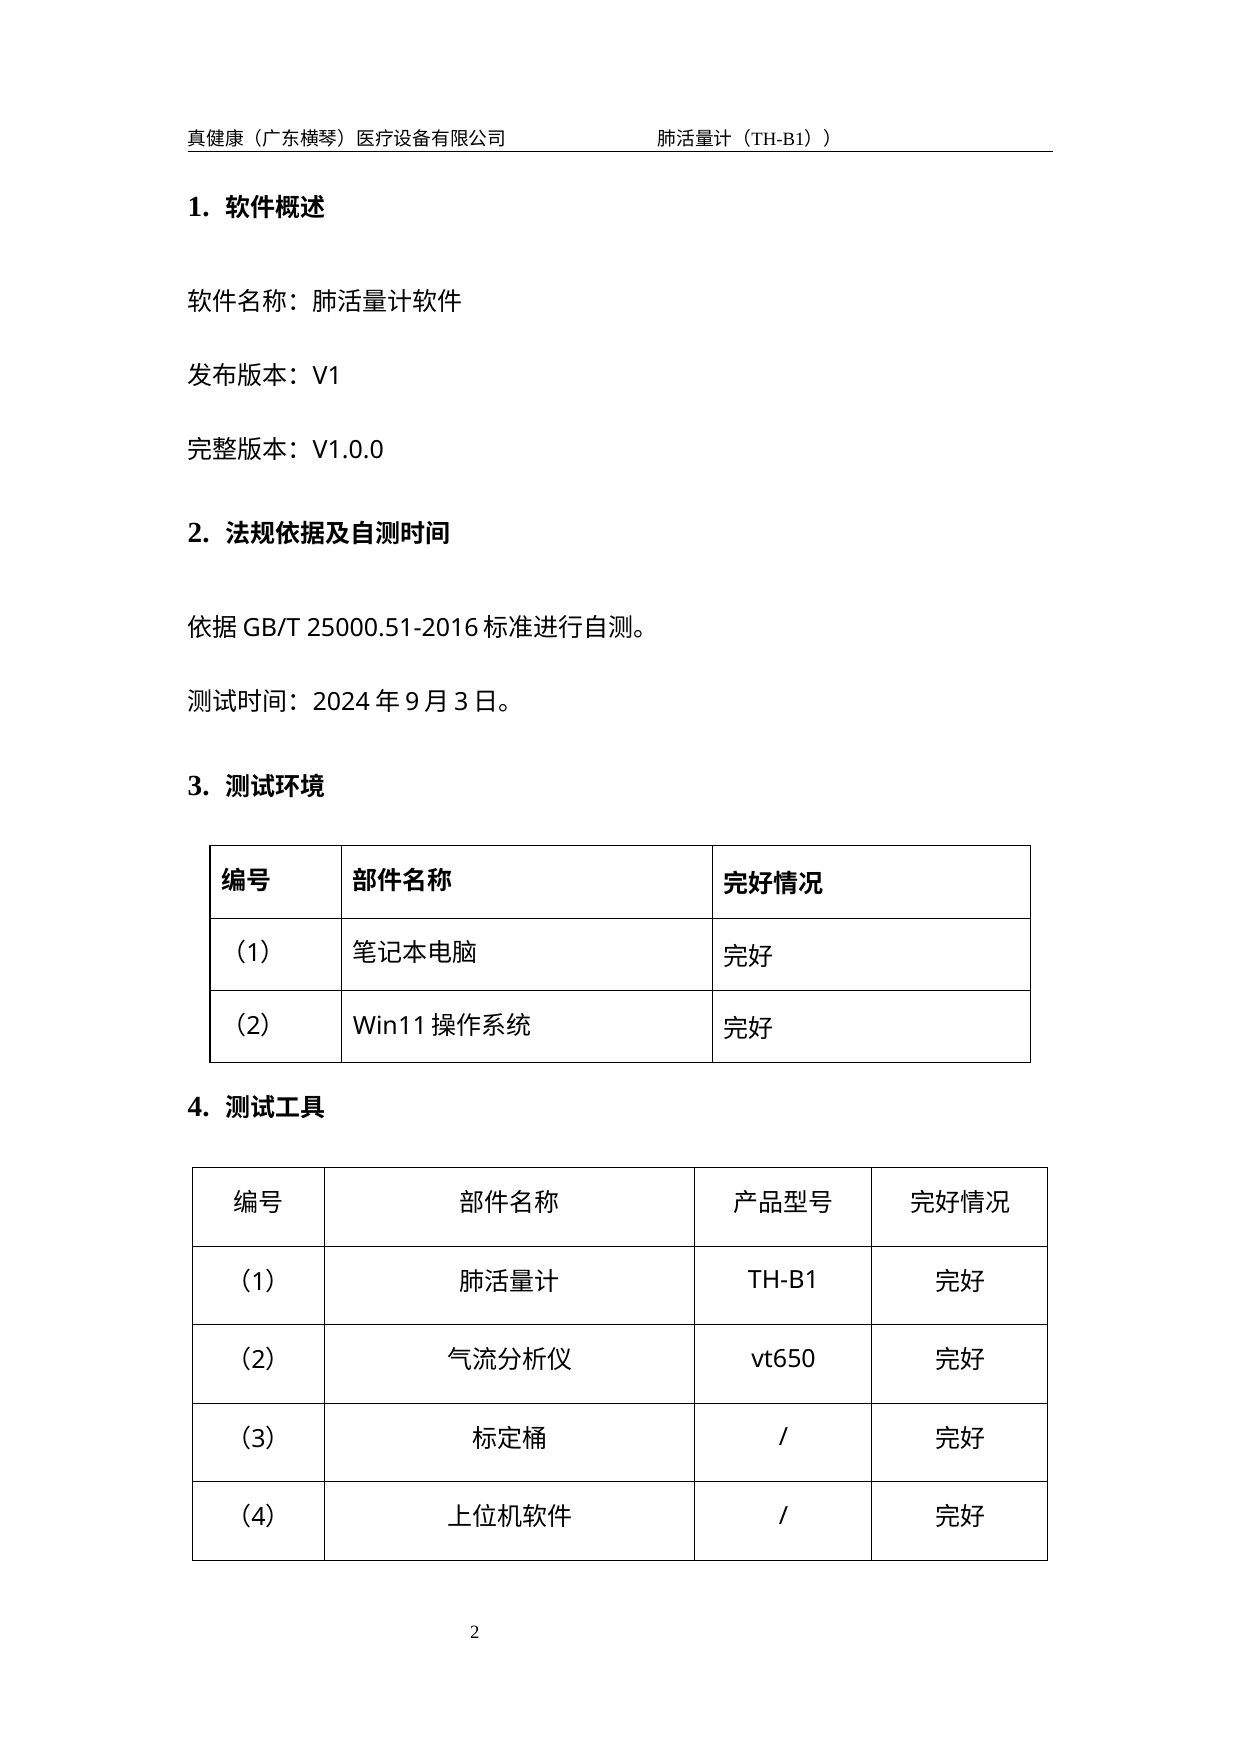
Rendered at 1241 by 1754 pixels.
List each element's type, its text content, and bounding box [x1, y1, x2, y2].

subtitle 软件概述 [187, 173, 1053, 238]
table_cell （2） [211, 991, 341, 1062]
subtitle 法规依据及自测时间 [187, 499, 1053, 564]
table_cell （3） [193, 1404, 324, 1481]
table_header 编号 [211, 846, 341, 917]
table_cell / [695, 1482, 871, 1560]
table_cell 上位机软件 [325, 1482, 694, 1560]
table_header 完好情况 [713, 846, 1030, 917]
table_header 完好情况 [872, 1168, 1047, 1246]
table_cell / [695, 1404, 871, 1481]
table_cell 完好 [872, 1325, 1047, 1403]
table_cell 笔记本电脑 [342, 919, 712, 990]
table_cell （2） [193, 1325, 324, 1403]
text 测试时间：2024年9月3日。 [187, 667, 1053, 732]
table_cell Win11操作系统 [342, 991, 712, 1062]
table_cell 标定桶 [325, 1404, 694, 1481]
table_header 部件名称 [325, 1168, 694, 1246]
table_cell （1） [211, 919, 341, 990]
subtitle 测试工具 [187, 1073, 1053, 1138]
text 软件名称：肺活量计软件 [187, 267, 1053, 332]
table_cell （4） [193, 1482, 324, 1560]
table_cell TH-B1 [695, 1247, 871, 1324]
table_cell 完好 [872, 1482, 1047, 1560]
table_header 编号 [193, 1168, 324, 1246]
text 完整版本：V1.0.0 [187, 415, 1053, 480]
table_header 产品型号 [695, 1168, 871, 1246]
table_cell 完好 [872, 1247, 1047, 1324]
table_header 部件名称 [342, 846, 712, 917]
table_cell 完好 [713, 919, 1030, 990]
subtitle 测试环境 [187, 752, 1053, 817]
table_cell 完好 [713, 991, 1030, 1062]
table_cell 完好 [872, 1404, 1047, 1481]
table_cell vt650 [695, 1325, 871, 1403]
text 依据GB/T 25000.51-2016标准进行自测。 [187, 593, 1053, 658]
table_cell 气流分析仪 [325, 1325, 694, 1403]
table_cell （1） [193, 1247, 324, 1324]
text 发布版本：V1 [187, 341, 1053, 406]
table_cell 肺活量计 [325, 1247, 694, 1324]
